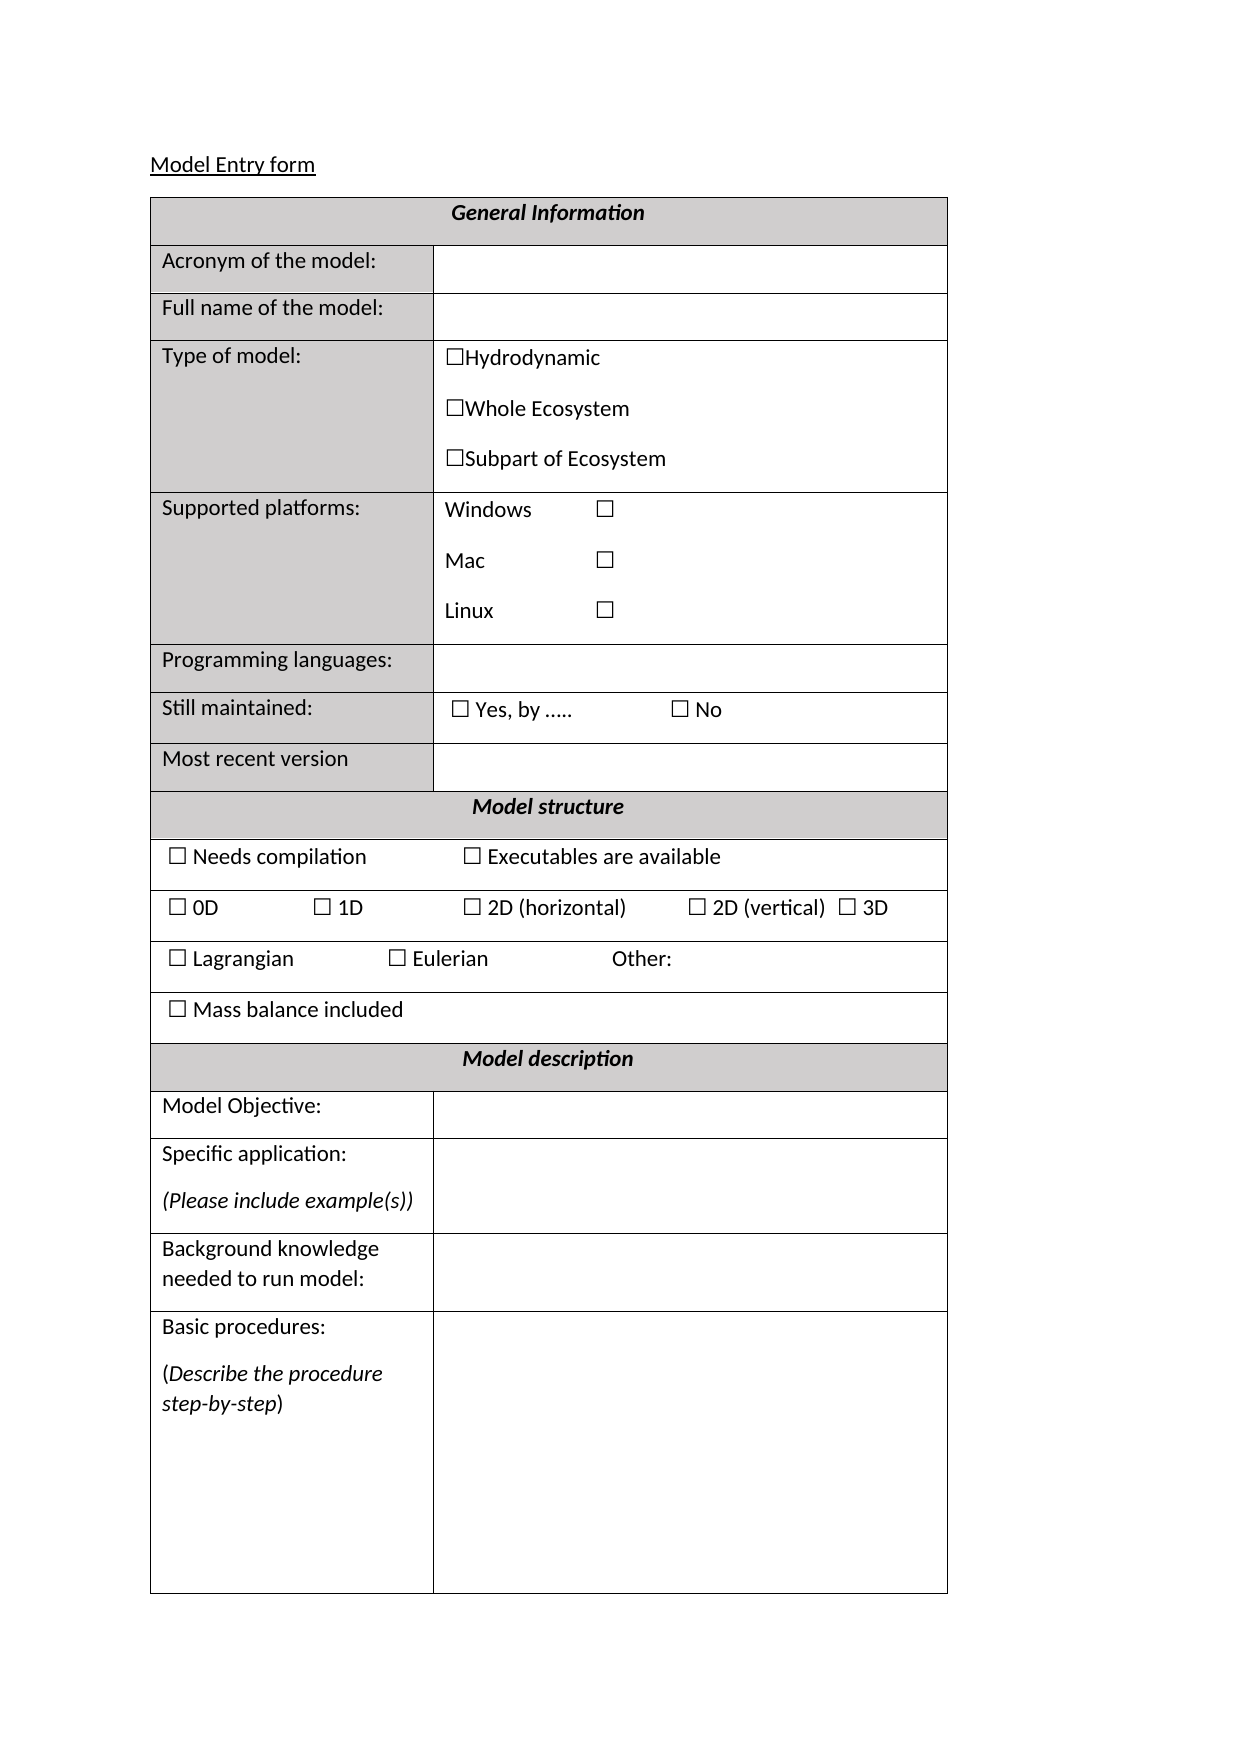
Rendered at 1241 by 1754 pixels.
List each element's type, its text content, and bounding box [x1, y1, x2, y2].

table_cell ☐ Mass balance included [151, 993, 947, 1043]
table_cell [434, 294, 947, 340]
table_header General Information [151, 198, 947, 245]
table_cell Still maintained: [151, 693, 433, 743]
table_cell Windows ☐ Mac ☐ Linux ☐ [434, 493, 947, 644]
table_cell [434, 1092, 947, 1138]
table_cell ☐ Lagrangian ☐ Eulerian Other: [151, 942, 947, 992]
table_cell Background knowledge needed to run model: [151, 1234, 433, 1311]
table_cell [434, 246, 947, 292]
table_cell ☐ 0D ☐ 1D ☐ 2D (horizontal) ☐ 2D (vertical) ☐ 3D [151, 891, 947, 941]
table_cell [434, 1234, 947, 1311]
table_cell Type of model: [151, 341, 433, 492]
table_cell Specific application: (Please include example(s)) [151, 1139, 433, 1233]
table_cell Model structure [151, 792, 947, 838]
table_cell Model description [151, 1044, 947, 1091]
table_cell ☐ Needs compilation ☐ Executables are available [151, 840, 947, 889]
table_cell Full name of the model: [151, 294, 433, 340]
table_cell Programming languages: [151, 645, 433, 692]
table_cell [434, 1139, 947, 1233]
text Model Entry form [150, 150, 1090, 178]
table_cell Most recent version [151, 744, 433, 791]
table_cell ☐Hydrodynamic ☐Whole Ecosystem ☐Subpart of Ecosystem [434, 341, 947, 492]
table_cell [434, 744, 947, 791]
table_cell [151, 1312, 433, 1593]
table_cell Model Objective: [151, 1092, 433, 1138]
table_cell Acronym of the model: [151, 246, 433, 292]
table_cell Supported platforms: [151, 493, 433, 644]
table_cell [434, 645, 947, 692]
table_cell ☐ Yes, by ….. ☐ No [434, 693, 947, 743]
table_cell [434, 1312, 947, 1593]
